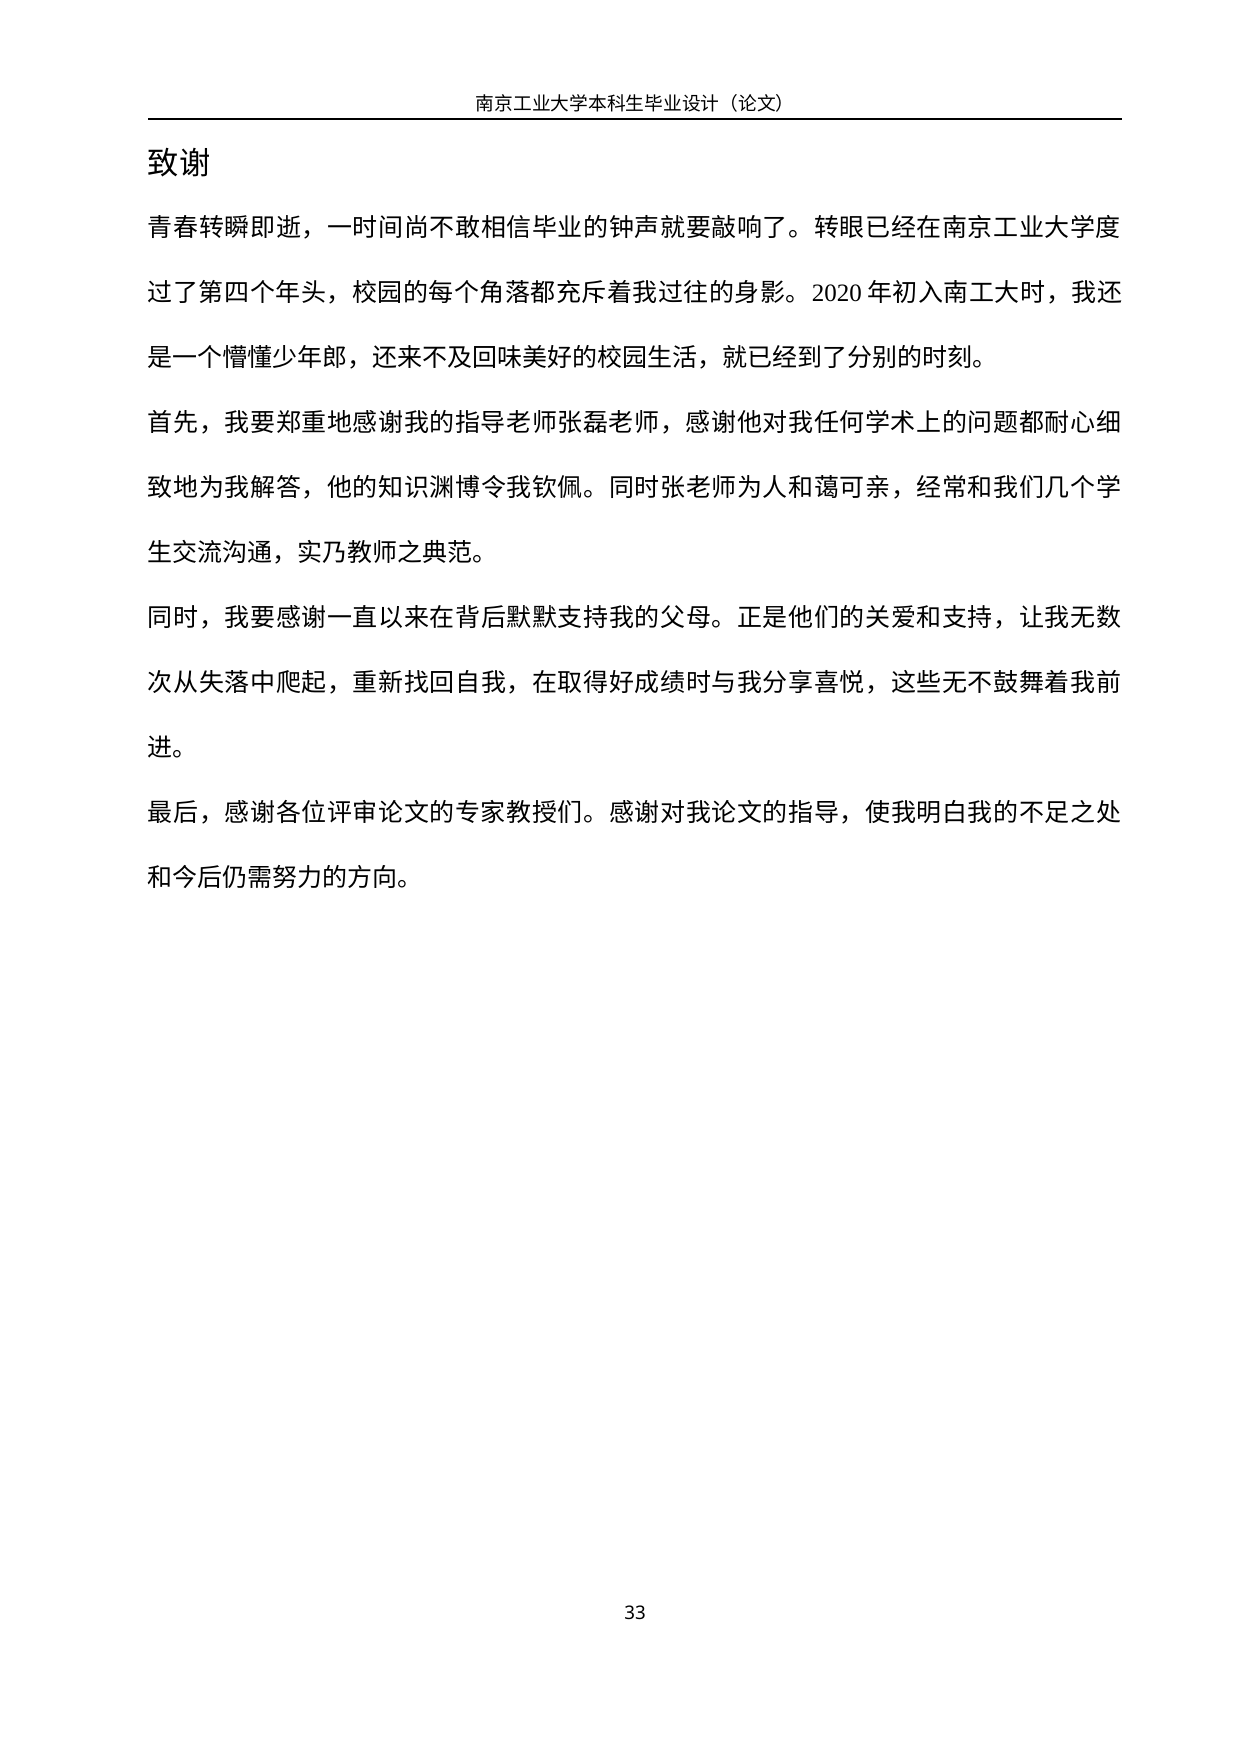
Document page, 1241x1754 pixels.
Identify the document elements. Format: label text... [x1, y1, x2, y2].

text 青春转瞬即逝，一时间尚不敢相信毕业的钟声就要敲响了。转眼已经在南京工业大学度过了第四个年头，校园的每个角落都充斥着我过往的身影。2020年初入南工大时，我还是一个懵懂少年郎，还来不及回味美好的校园生活，就已经到了分别的时刻。 [148, 193, 1122, 388]
text 同时，我要感谢一直以来在背后默默支持我的父母。正是他们的关爱和支持，让我无数次从失落中爬起，重新找回自我，在取得好成绩时与我分享喜悦，这些无不鼓舞着我前进。 [148, 583, 1122, 778]
text 最后，感谢各位评审论文的专家教授们。感谢对我论文的指导，使我明白我的不足之处和今后仍需努力的方向。 [148, 778, 1122, 908]
text 致谢 [148, 128, 1122, 193]
text 首先，我要郑重地感谢我的指导老师张磊老师，感谢他对我任何学术上的问题都耐心细致地为我解答，他的知识渊博令我钦佩。同时张老师为人和蔼可亲，经常和我们几个学生交流沟通，实乃教师之典范。 [148, 388, 1122, 583]
